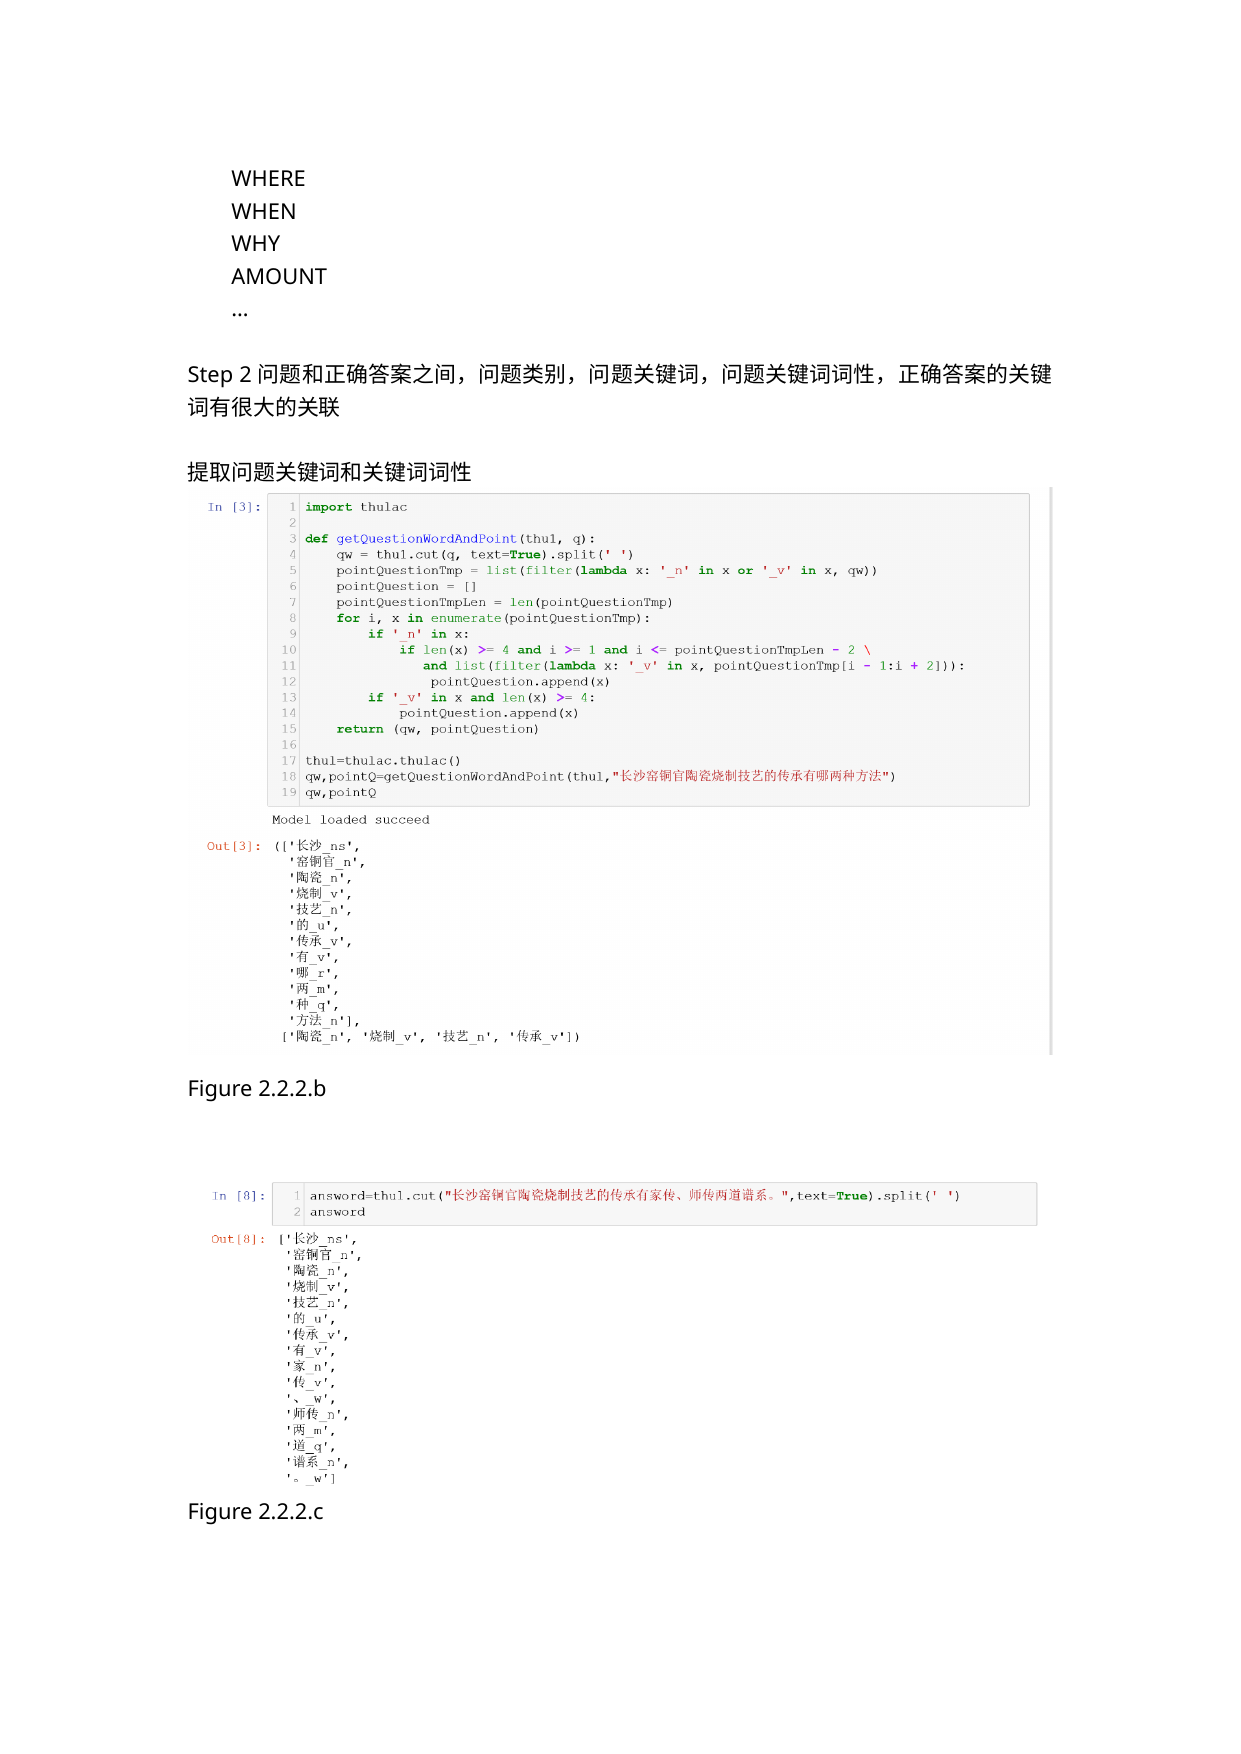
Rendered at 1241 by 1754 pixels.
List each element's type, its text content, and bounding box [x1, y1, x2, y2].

text … [187, 292, 1053, 324]
picture [187, 1169, 1053, 1492]
text Figure 2.2.2.c [187, 1494, 1053, 1527]
text WHY [187, 227, 1053, 259]
text 提取问题关键词和关键词词性 [187, 454, 1053, 487]
text Figure 2.2.2.b [187, 1072, 1053, 1104]
text WHEN [187, 194, 1053, 227]
text Step 2 问题和正确答案之间，问题类别，问题关键词，问题关键词词性，正确答案的关键词有很大的关联 [187, 357, 1053, 422]
text AMOUNT [187, 259, 1053, 292]
text WHERE [187, 162, 1053, 194]
